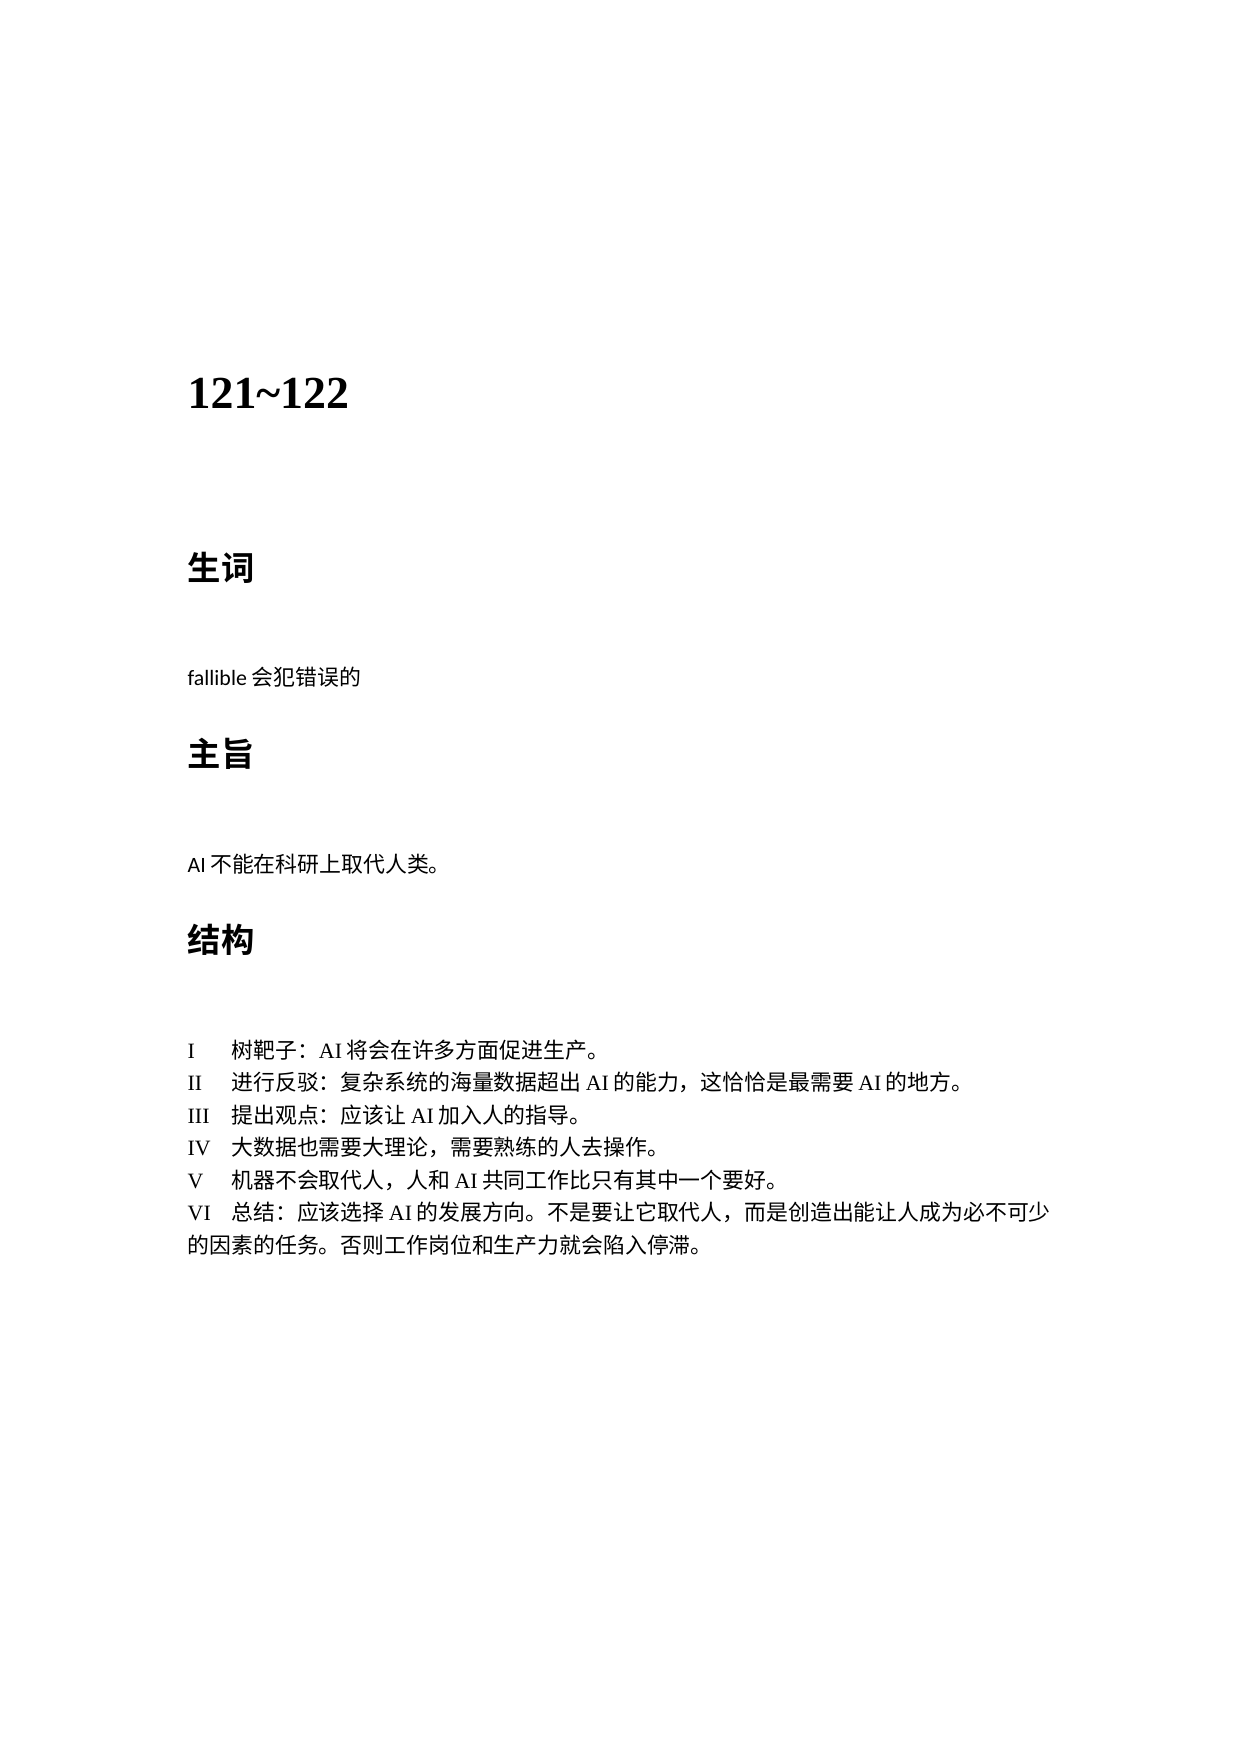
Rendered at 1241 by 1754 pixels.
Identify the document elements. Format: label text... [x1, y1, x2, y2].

subtitle 结构 [187, 906, 1053, 971]
subtitle 121~122 [187, 360, 1053, 425]
subtitle 生词 [187, 533, 1053, 598]
text VI 总结：应该选择AI的发展方向。不是要让它取代人，而是创造出能让人成为必不可少的因素的任务。否则工作岗位和生产力就会陷入停滞。 [187, 1195, 1053, 1260]
subtitle 主旨 [187, 719, 1053, 784]
text II 进行反驳：复杂系统的海量数据超出AI的能力，这恰恰是最需要AI的地方。 [187, 1065, 1053, 1097]
text I 树靶子：AI将会在许多方面促进生产。 [187, 1032, 1053, 1065]
text fallible 会犯错误的 [187, 660, 1053, 692]
text AI不能在科研上取代人类。 [187, 846, 1053, 879]
text V 机器不会取代人，人和AI共同工作比只有其中一个要好。 [187, 1162, 1053, 1195]
text IV 大数据也需要大理论，需要熟练的人去操作。 [187, 1130, 1053, 1162]
text III 提出观点：应该让AI加入人的指导。 [187, 1097, 1053, 1130]
